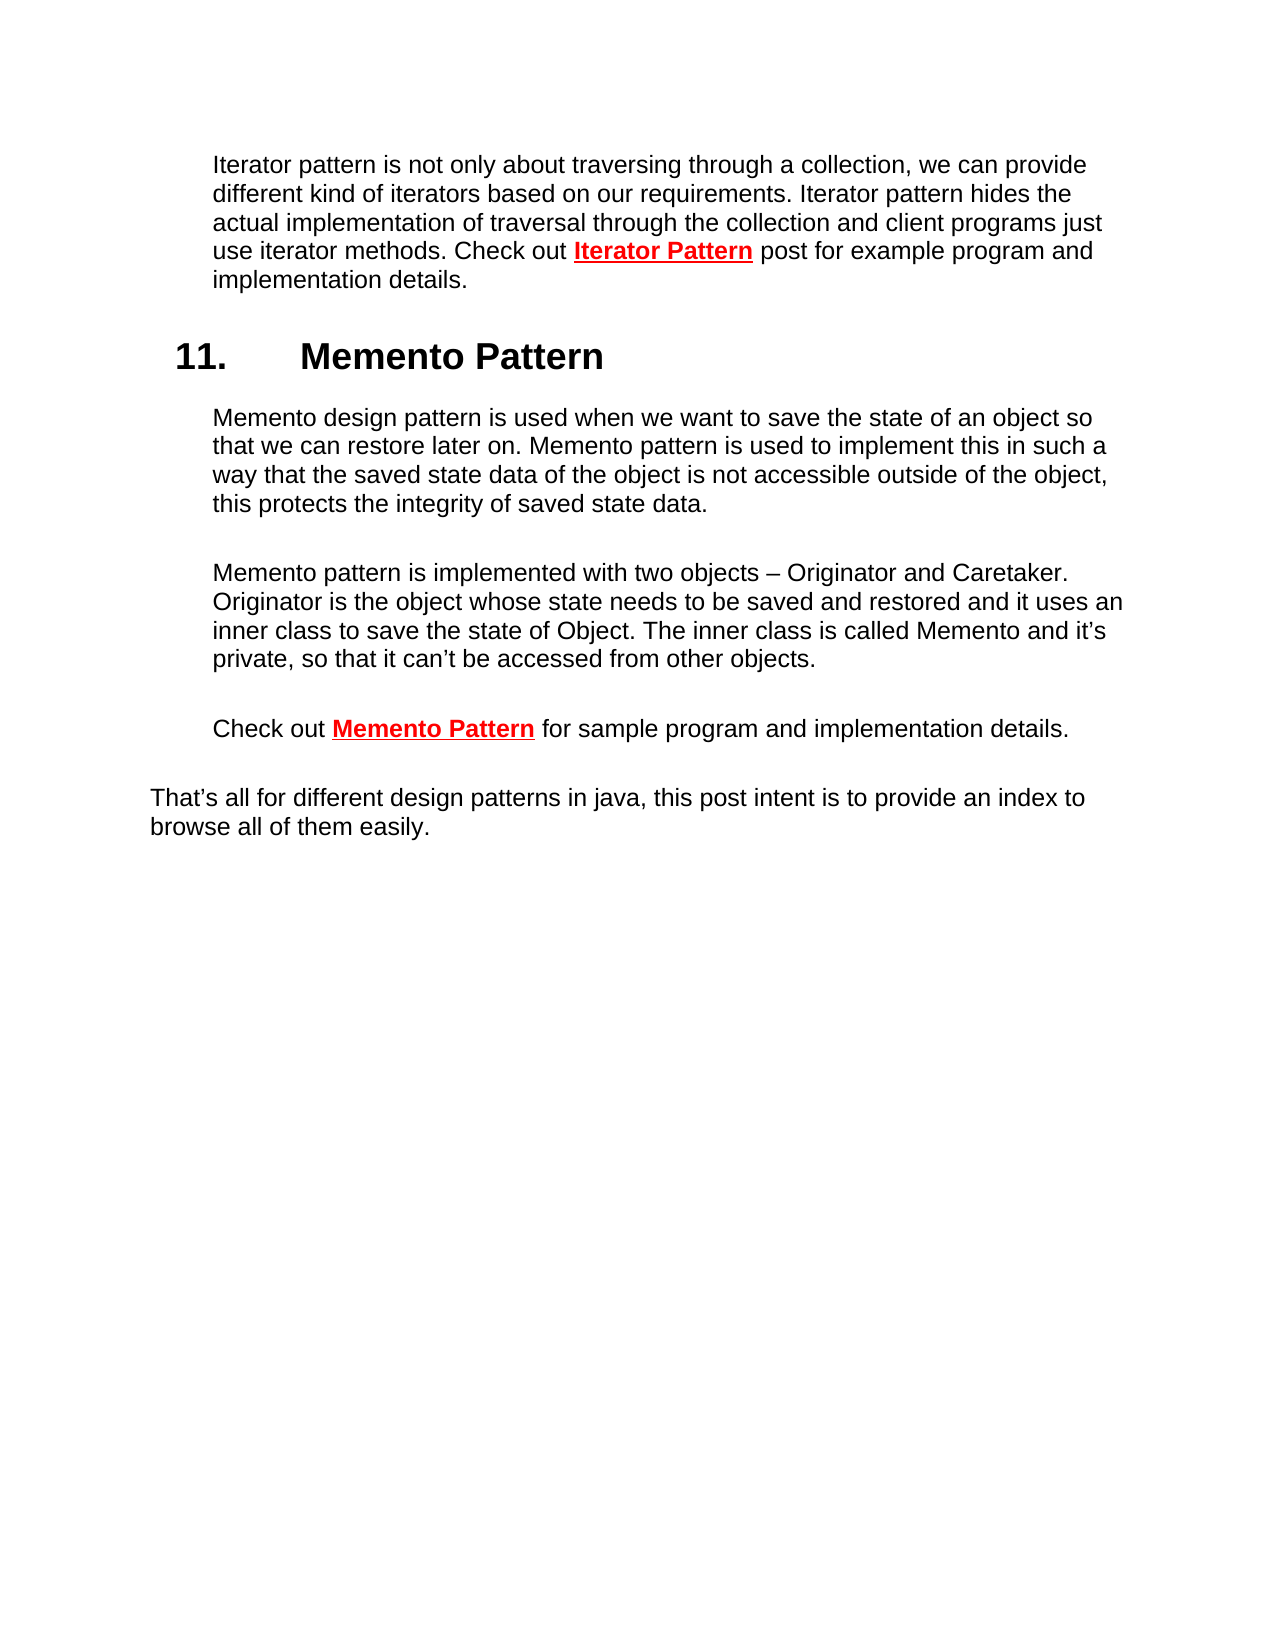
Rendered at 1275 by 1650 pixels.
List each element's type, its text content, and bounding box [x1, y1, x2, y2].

list Memento Pattern [175, 334, 1125, 377]
text Memento pattern is implemented with two objects – Originator and Caretaker. Originator is the object whose state needs to be saved and restored and it uses an inner class to save the state of Object. The inner class is called Memento and it’s private, so that it can’t be accessed from other objects. [212, 558, 1125, 673]
text Iterator pattern is not only about traversing through a collection, we can provide different kind of iterators based on our requirements. Iterator pattern hides the actual implementation of traversal through the collection and client programs just use iterator methods. Check out Iterator Pattern post for example program and implementation details. [212, 150, 1125, 294]
text That’s all for different design patterns in java, this post intent is to provide an index to browse all of them easily. [150, 783, 1125, 841]
text Check out Memento Pattern for sample program and implementation details. [212, 714, 1125, 742]
text Memento design pattern is used when we want to save the state of an object so that we can restore later on. Memento pattern is used to implement this in such a way that the saved state data of the object is not accessible outside of the object, this protects the integrity of saved state data. [212, 402, 1125, 517]
